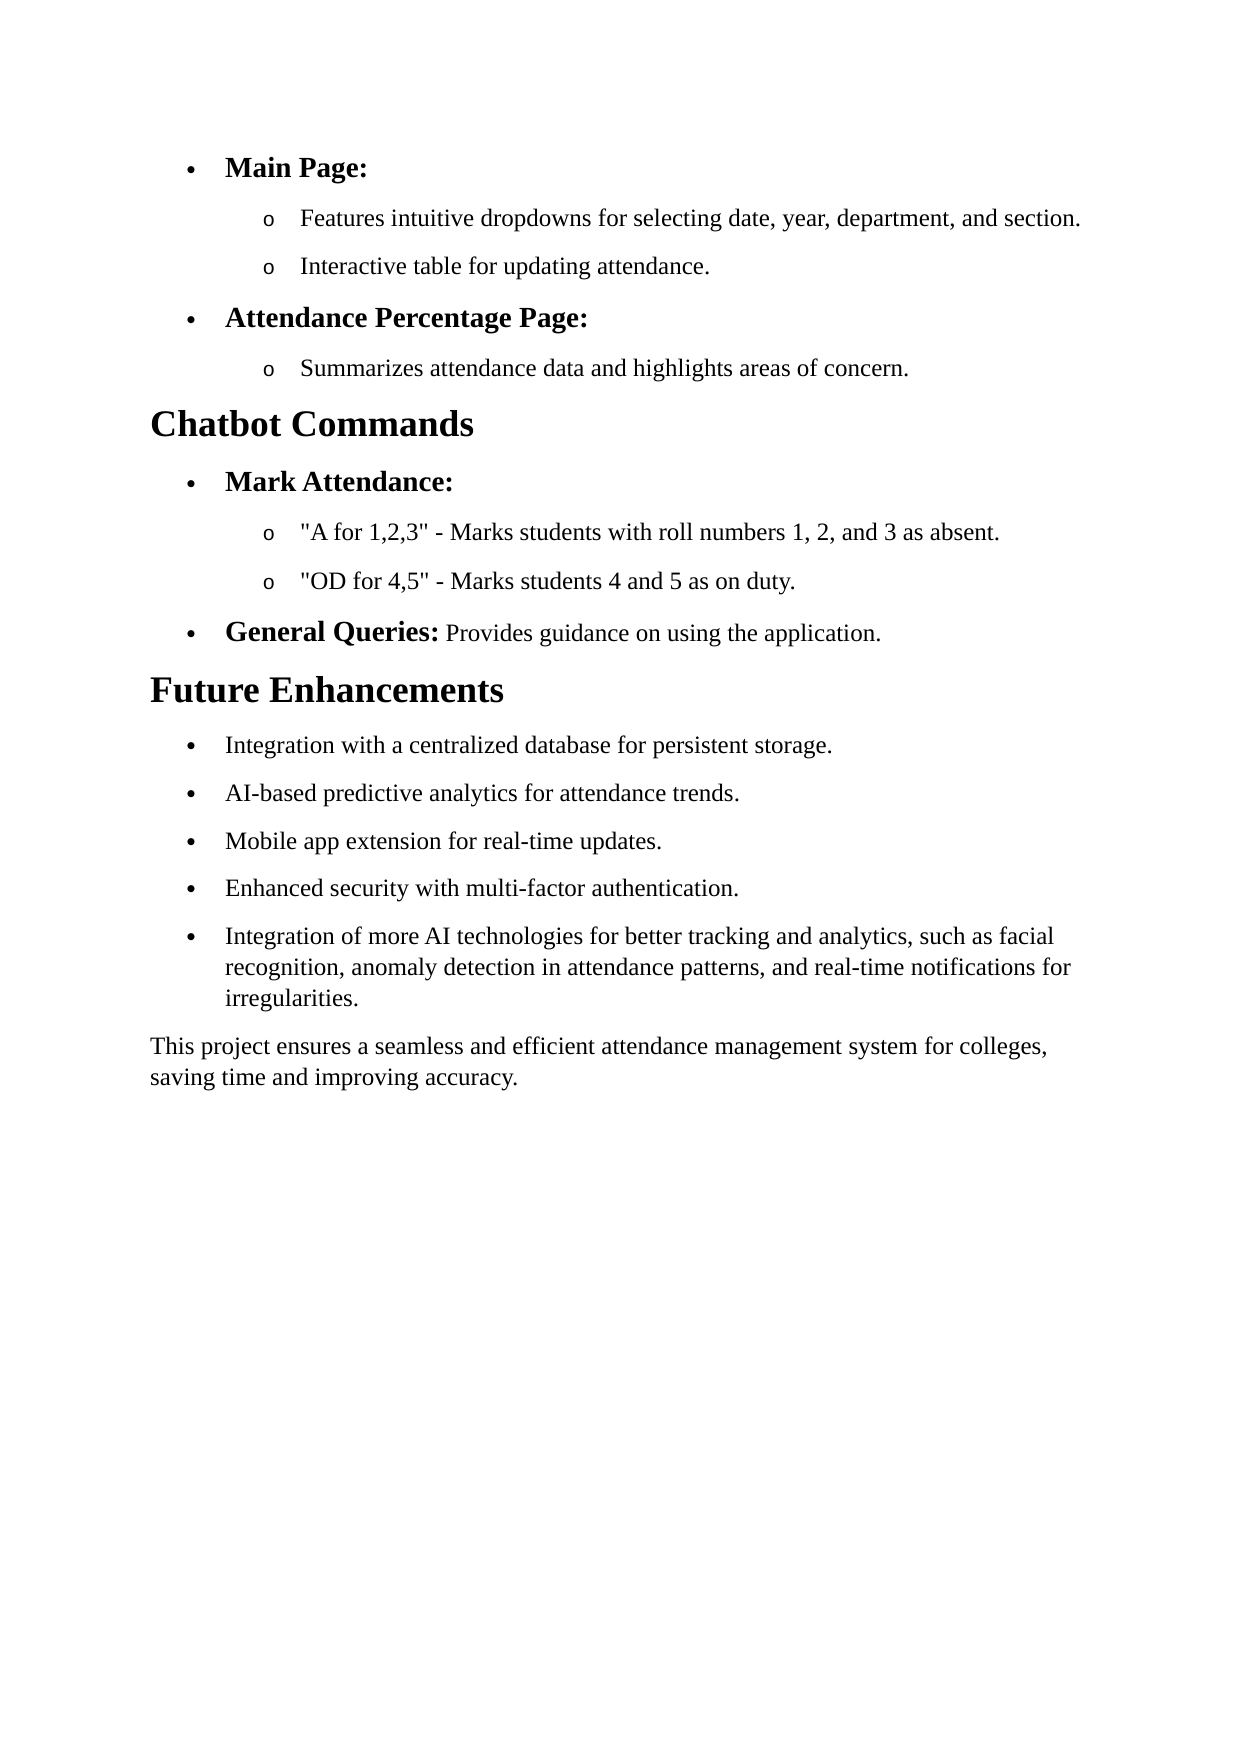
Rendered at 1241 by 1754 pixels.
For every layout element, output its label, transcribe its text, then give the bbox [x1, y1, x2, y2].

list Main Page: [187, 150, 1090, 183]
text Future Enhancements [150, 667, 1090, 710]
list General Queries: Provides guidance on using the application. [187, 614, 1090, 648]
list Attendance Percentage Page: [187, 300, 1090, 333]
list AI-based predictive analytics for attendance trends. [187, 778, 1090, 807]
list Mobile app extension for real-time updates. [187, 826, 1090, 854]
list Summarizes attendance data and highlights areas of concern. [262, 353, 1090, 382]
list Features intuitive dropdowns for selecting date, year, department, and section. [262, 203, 1090, 232]
list Enhanced security with multi-factor authentication. [187, 873, 1090, 902]
text Chatbot Commands [150, 401, 1090, 444]
list Interactive table for updating attendance. [262, 251, 1090, 281]
list Integration with a centralized database for persistent storage. [187, 730, 1090, 759]
list Integration of more AI technologies for better tracking and analytics, such as facial recognition, anomaly detection in attendance patterns, and real-time notifications for irregularities. [187, 921, 1090, 1012]
list "OD for 4,5" - Marks students 4 and 5 as on duty. [262, 566, 1090, 595]
list Mark Attendance: [187, 464, 1090, 498]
text This project ensures a seamless and efficient attendance management system for colleges, saving time and improving accuracy. [150, 1031, 1090, 1091]
list "A for 1,2,3" - Marks students with roll numbers 1, 2, and 3 as absent. [262, 517, 1090, 547]
